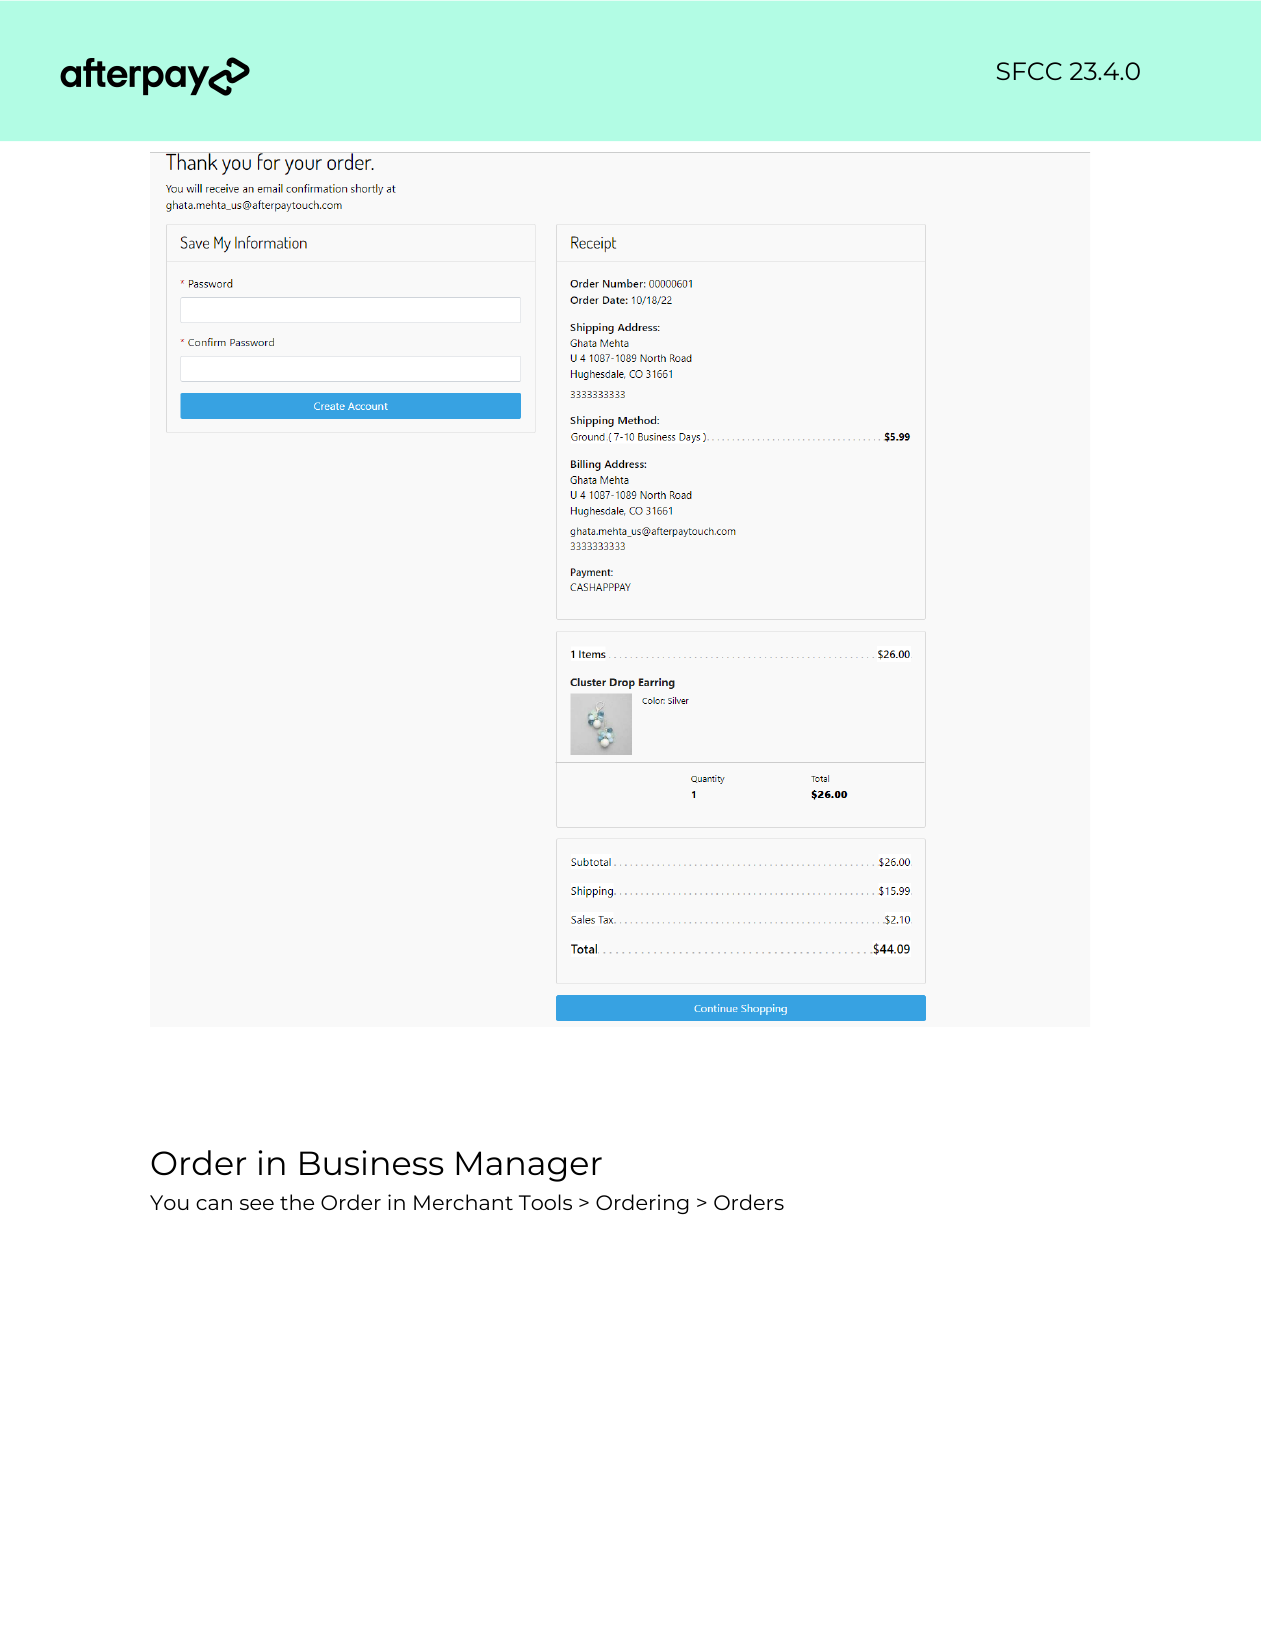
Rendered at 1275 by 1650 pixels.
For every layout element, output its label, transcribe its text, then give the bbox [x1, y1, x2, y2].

text You can see the Order in Merchant Tools > Ordering > Orders [150, 1190, 1125, 1216]
picture [150, 150, 1091, 1027]
picture [25, 29, 285, 124]
text Order in Business Manager [150, 1143, 1125, 1184]
